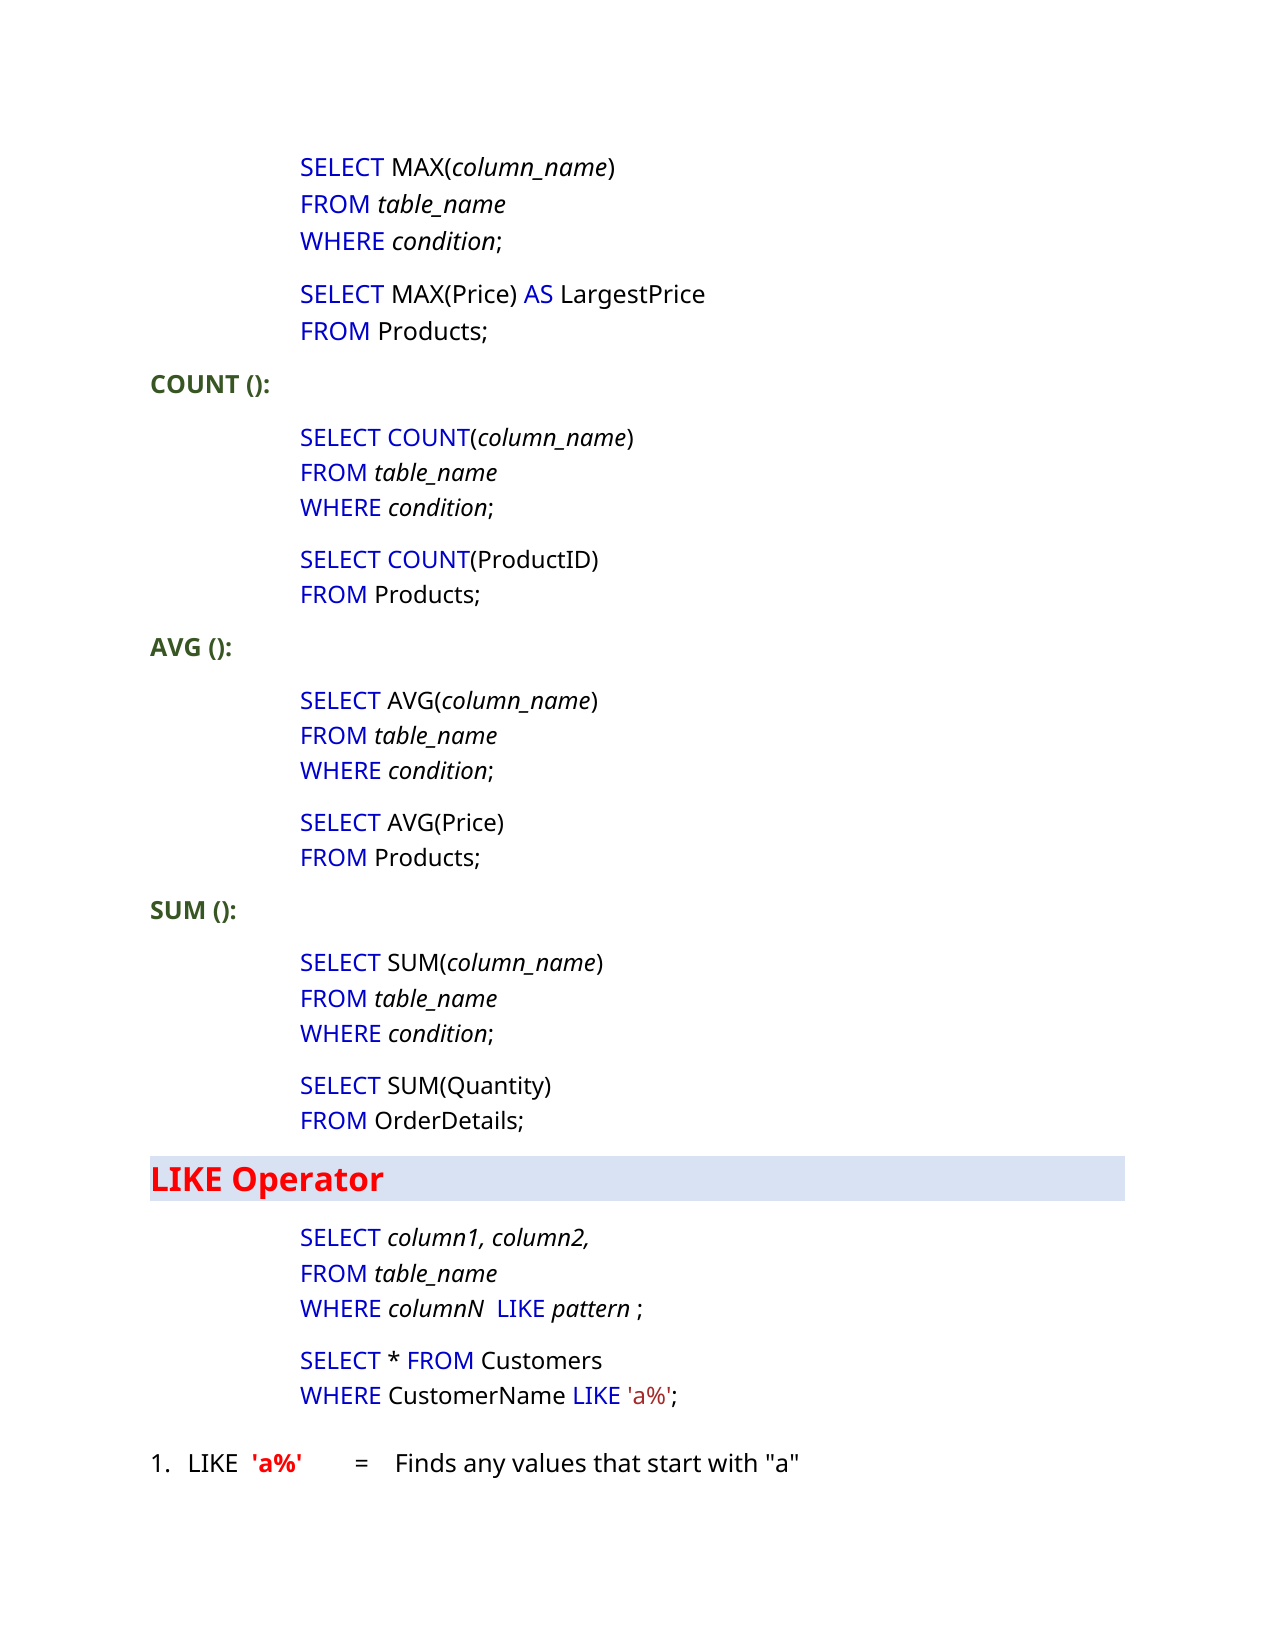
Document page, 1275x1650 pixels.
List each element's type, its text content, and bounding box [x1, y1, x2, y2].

text SELECT COUNT(ProductID) FROM Products; [300, 543, 1125, 611]
text SELECT MAX(Price) AS LargestPrice FROM Products; [300, 277, 1125, 348]
text SELECT COUNT(column_name) FROM table_name WHERE condition; [300, 421, 1125, 524]
text SELECT AVG(Price) FROM Products; [300, 806, 1125, 873]
text SELECT * FROM Customers WHERE CustomerName LIKE 'a%'; [300, 1343, 1125, 1411]
text SELECT column1, column2, FROM table_name WHERE columnN LIKE pattern ; [300, 1221, 1125, 1324]
text COUNT (): [150, 367, 1125, 401]
text SUM (): [150, 893, 1125, 927]
list LIKE 'a%' = Finds any values that start with "a" [150, 1445, 1125, 1479]
text SELECT SUM(column_name) FROM table_name WHERE condition; [300, 946, 1125, 1049]
text SELECT SUM(Quantity) FROM OrderDetails; [300, 1068, 1125, 1136]
text SELECT AVG(column_name) FROM table_name WHERE condition; [300, 683, 1125, 786]
text LIKE Operator [150, 1156, 1125, 1201]
text SELECT MAX(column_name) FROM table_name WHERE condition; [300, 150, 1125, 258]
text AVG (): [150, 630, 1125, 664]
